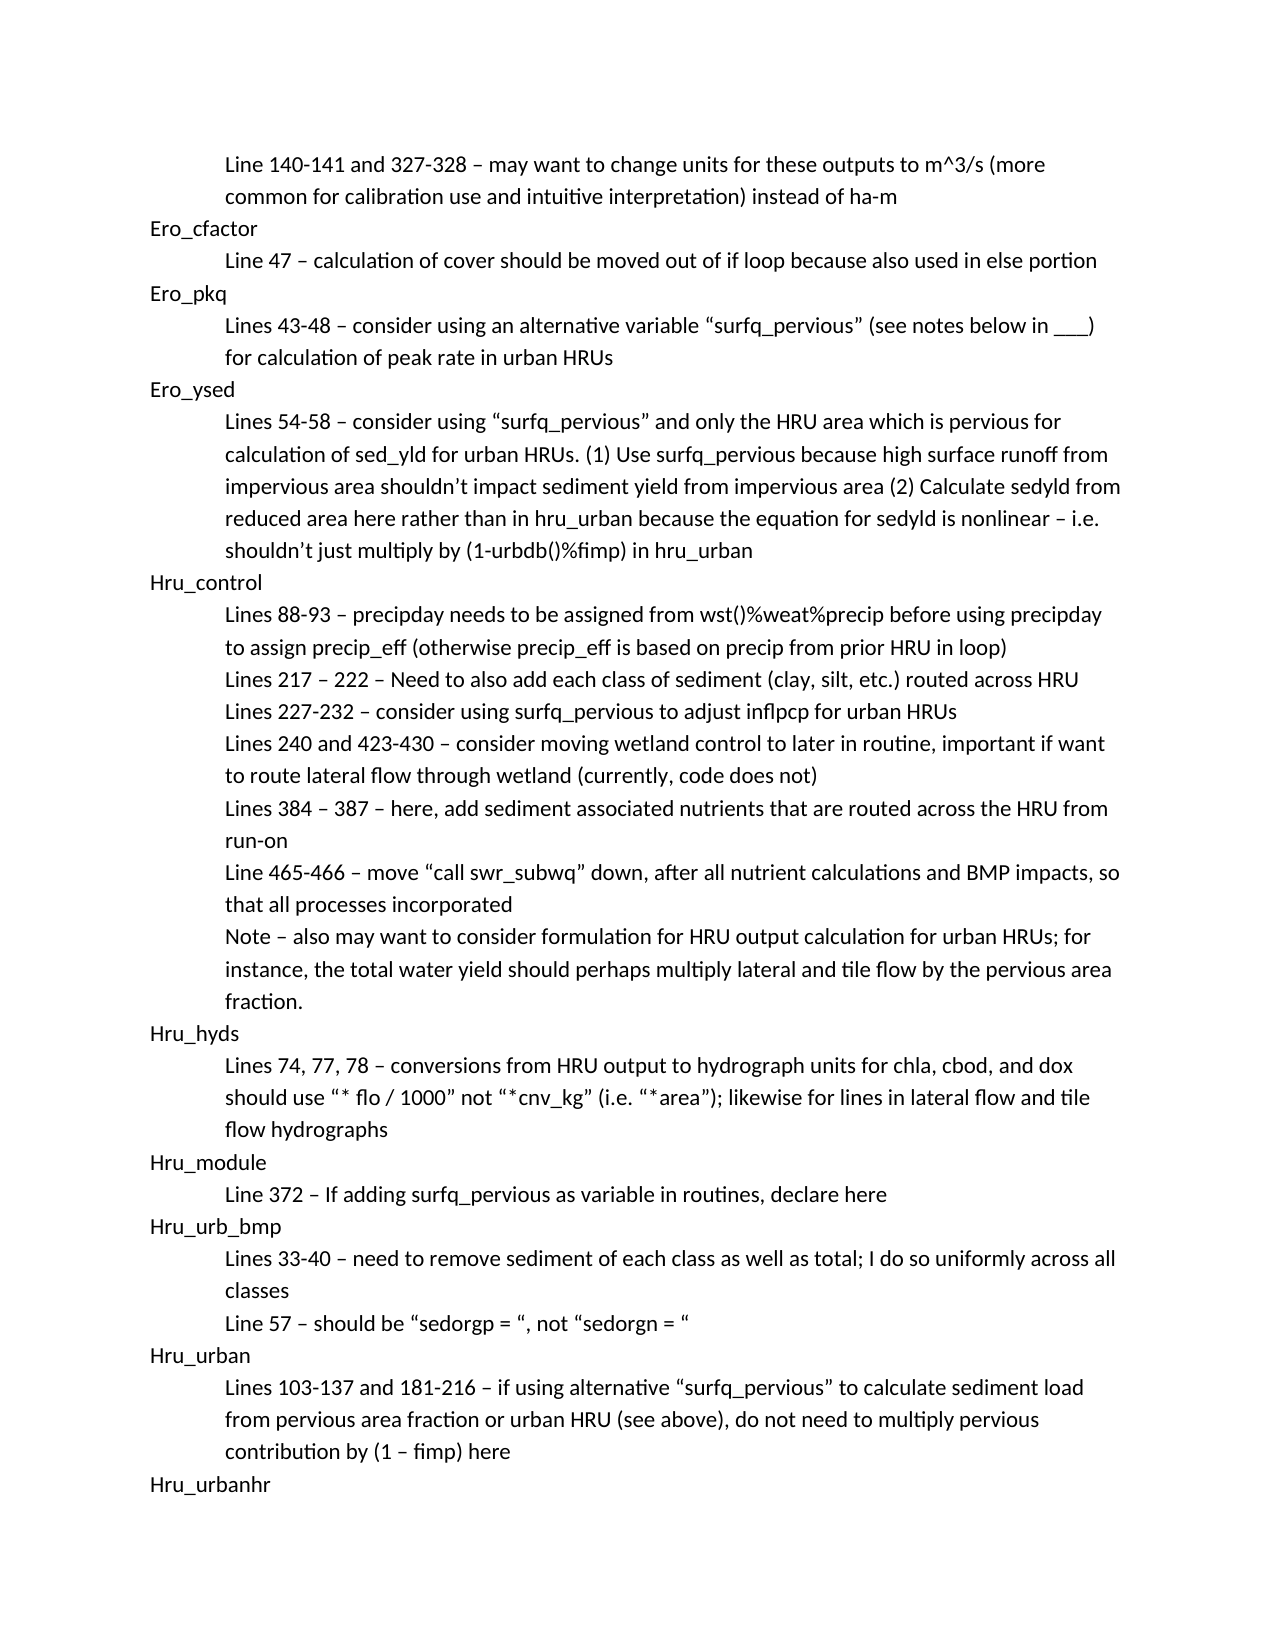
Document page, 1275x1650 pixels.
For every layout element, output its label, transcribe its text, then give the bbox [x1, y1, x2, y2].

text Line 57 – should be “sedorgp = “, not “sedorgn = “ [150, 1309, 1125, 1337]
text Lines 217 – 222 – Need to also add each class of sediment (clay, silt, etc.) routed across HRU [225, 665, 1125, 693]
text Ero_pkq [150, 279, 1125, 307]
text Lines 240 and 423-430 – consider moving wetland control to later in routine, important if want to route lateral flow through wetland (currently, code does not) [225, 729, 1125, 789]
text Ero_ysed [150, 375, 1125, 403]
text Hru_urbanhr [150, 1470, 1125, 1498]
text Lines 54-58 – consider using “surfq_pervious” and only the HRU area which is pervious for calculation of sed_yld for urban HRUs. (1) Use surfq_pervious because high surface runoff from impervious area shouldn’t impact sediment yield from impervious area (2) Calculate sedyld from reduced area here rather than in hru_urban because the equation for sedyld is nonlinear – i.e. shouldn’t just multiply by (1-urbdb()%fimp) in hru_urban [225, 407, 1125, 564]
text Line 140-141 and 327-328 – may want to change units for these outputs to m^3/s (more common for calibration use and intuitive interpretation) instead of ha-m [225, 150, 1125, 210]
text Hru_hyds [150, 1019, 1125, 1047]
text Hru_module [150, 1148, 1125, 1176]
text Lines 103-137 and 181-216 – if using alternative “surfq_pervious” to calculate sediment load from pervious area fraction or urban HRU (see above), do not need to multiply pervious contribution by (1 – fimp) here [225, 1373, 1125, 1466]
text Note – also may want to consider formulation for HRU output calculation for urban HRUs; for instance, the total water yield should perhaps multiply lateral and tile flow by the pervious area fraction. [225, 922, 1125, 1015]
text Lines 88-93 – precipday needs to be assigned from wst()%weat%precip before using precipday to assign precip_eff (otherwise precip_eff is based on precip from prior HRU in loop) [225, 601, 1125, 661]
text Line 372 – If adding surfq_pervious as variable in routines, declare here [150, 1180, 1125, 1208]
text Lines 33-40 – need to remove sediment of each class as well as total; I do so uniformly across all classes [225, 1244, 1125, 1304]
text Lines 43-48 – consider using an alternative variable “surfq_pervious” (see notes below in ___) for calculation of peak rate in urban HRUs [225, 311, 1125, 371]
text Hru_urban [150, 1341, 1125, 1369]
text Hru_urb_bmp [150, 1212, 1125, 1240]
text Lines 384 – 387 – here, add sediment associated nutrients that are routed across the HRU from run-on [225, 794, 1125, 854]
text Line 47 – calculation of cover should be moved out of if loop because also used in else portion [150, 247, 1125, 274]
text Lines 227-232 – consider using surfq_pervious to adjust inflpcp for urban HRUs [225, 697, 1125, 725]
text Ero_cfactor [150, 214, 1125, 242]
text Hru_control [150, 568, 1125, 596]
text Lines 74, 77, 78 – conversions from HRU output to hydrograph units for chla, cbod, and dox should use “* flo / 1000” not “*cnv_kg” (i.e. “*area”); likewise for lines in lateral flow and tile flow hydrographs [225, 1051, 1125, 1144]
text Line 465-466 – move “call swr_subwq” down, after all nutrient calculations and BMP impacts, so that all processes incorporated [225, 858, 1125, 918]
